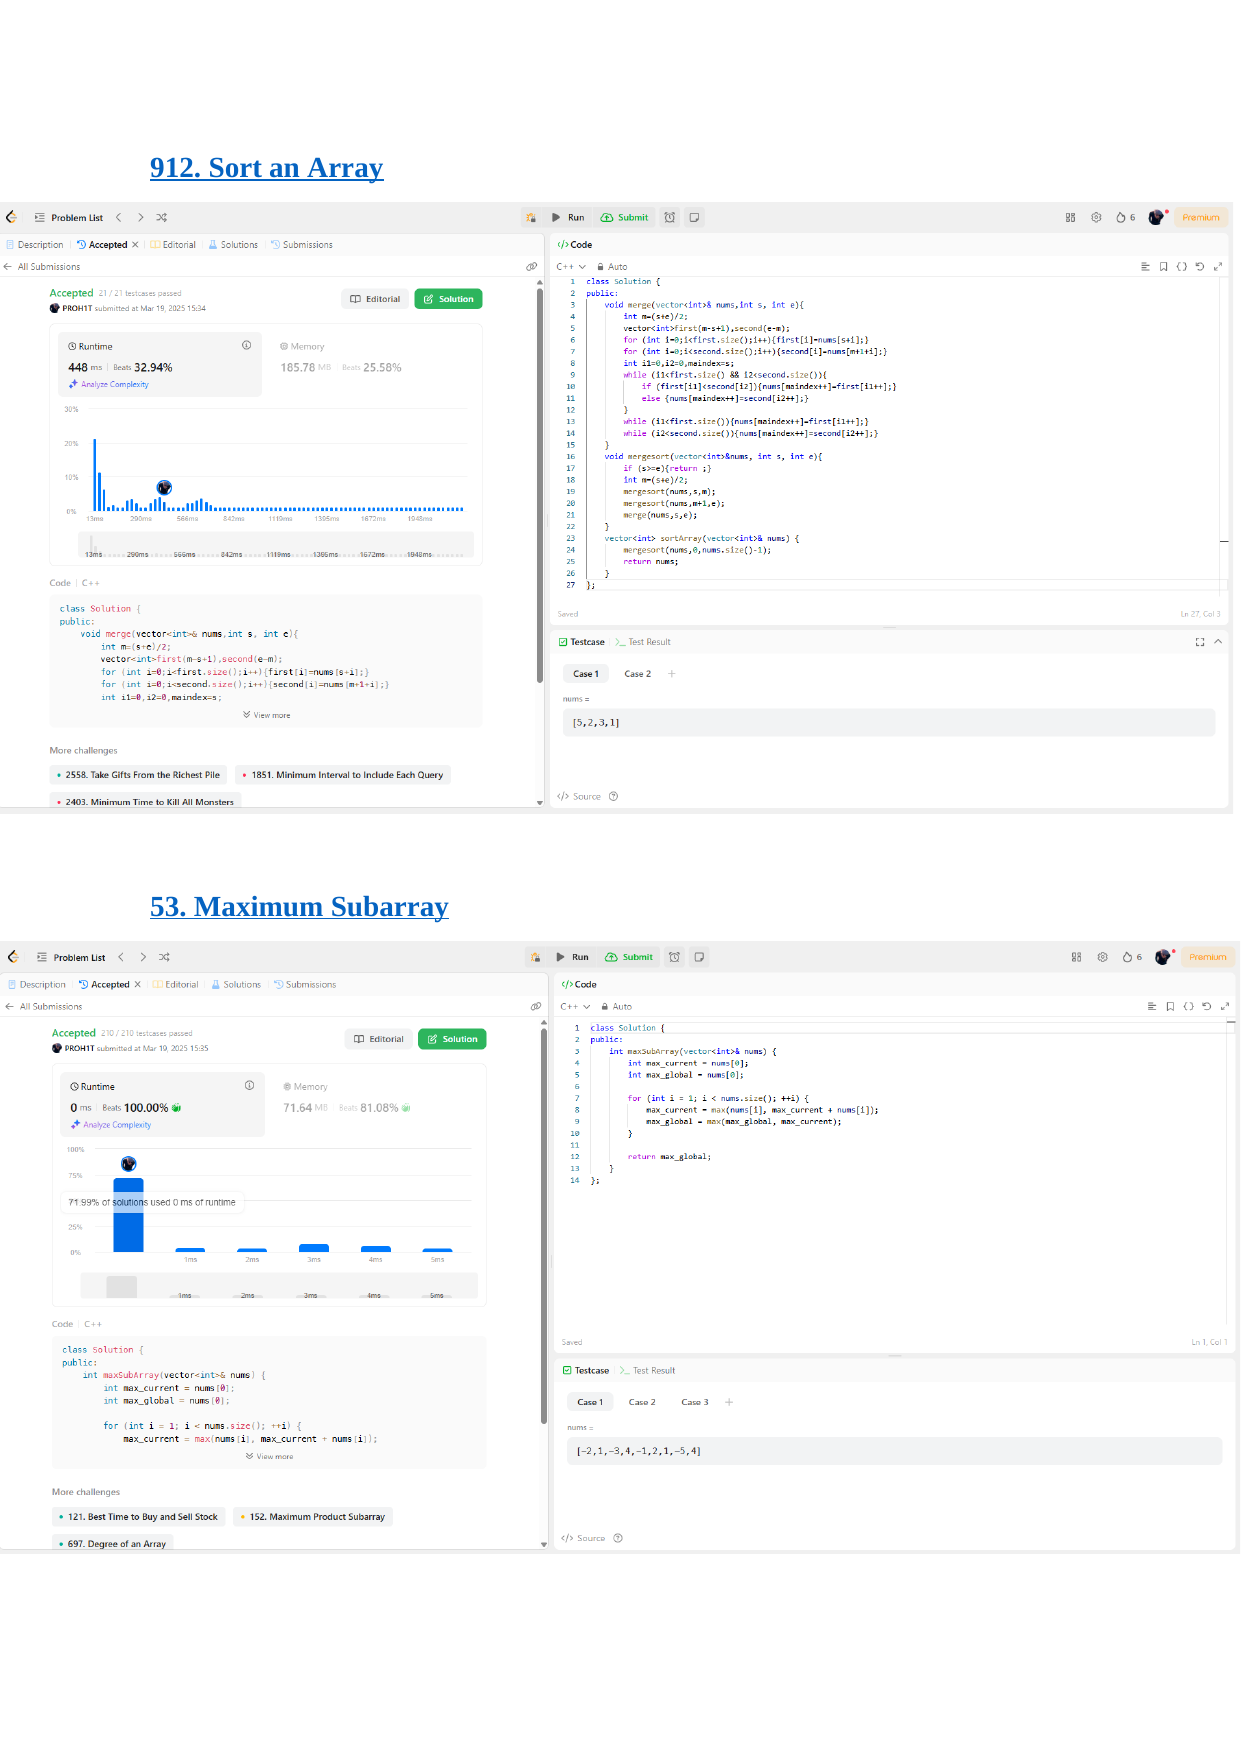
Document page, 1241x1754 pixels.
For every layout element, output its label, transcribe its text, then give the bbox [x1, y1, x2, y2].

text 53. Maximum Subarray [150, 889, 1090, 922]
text 912. Sort an Array [150, 150, 1090, 183]
picture [0, 202, 1234, 814]
picture [0, 941, 1241, 1554]
